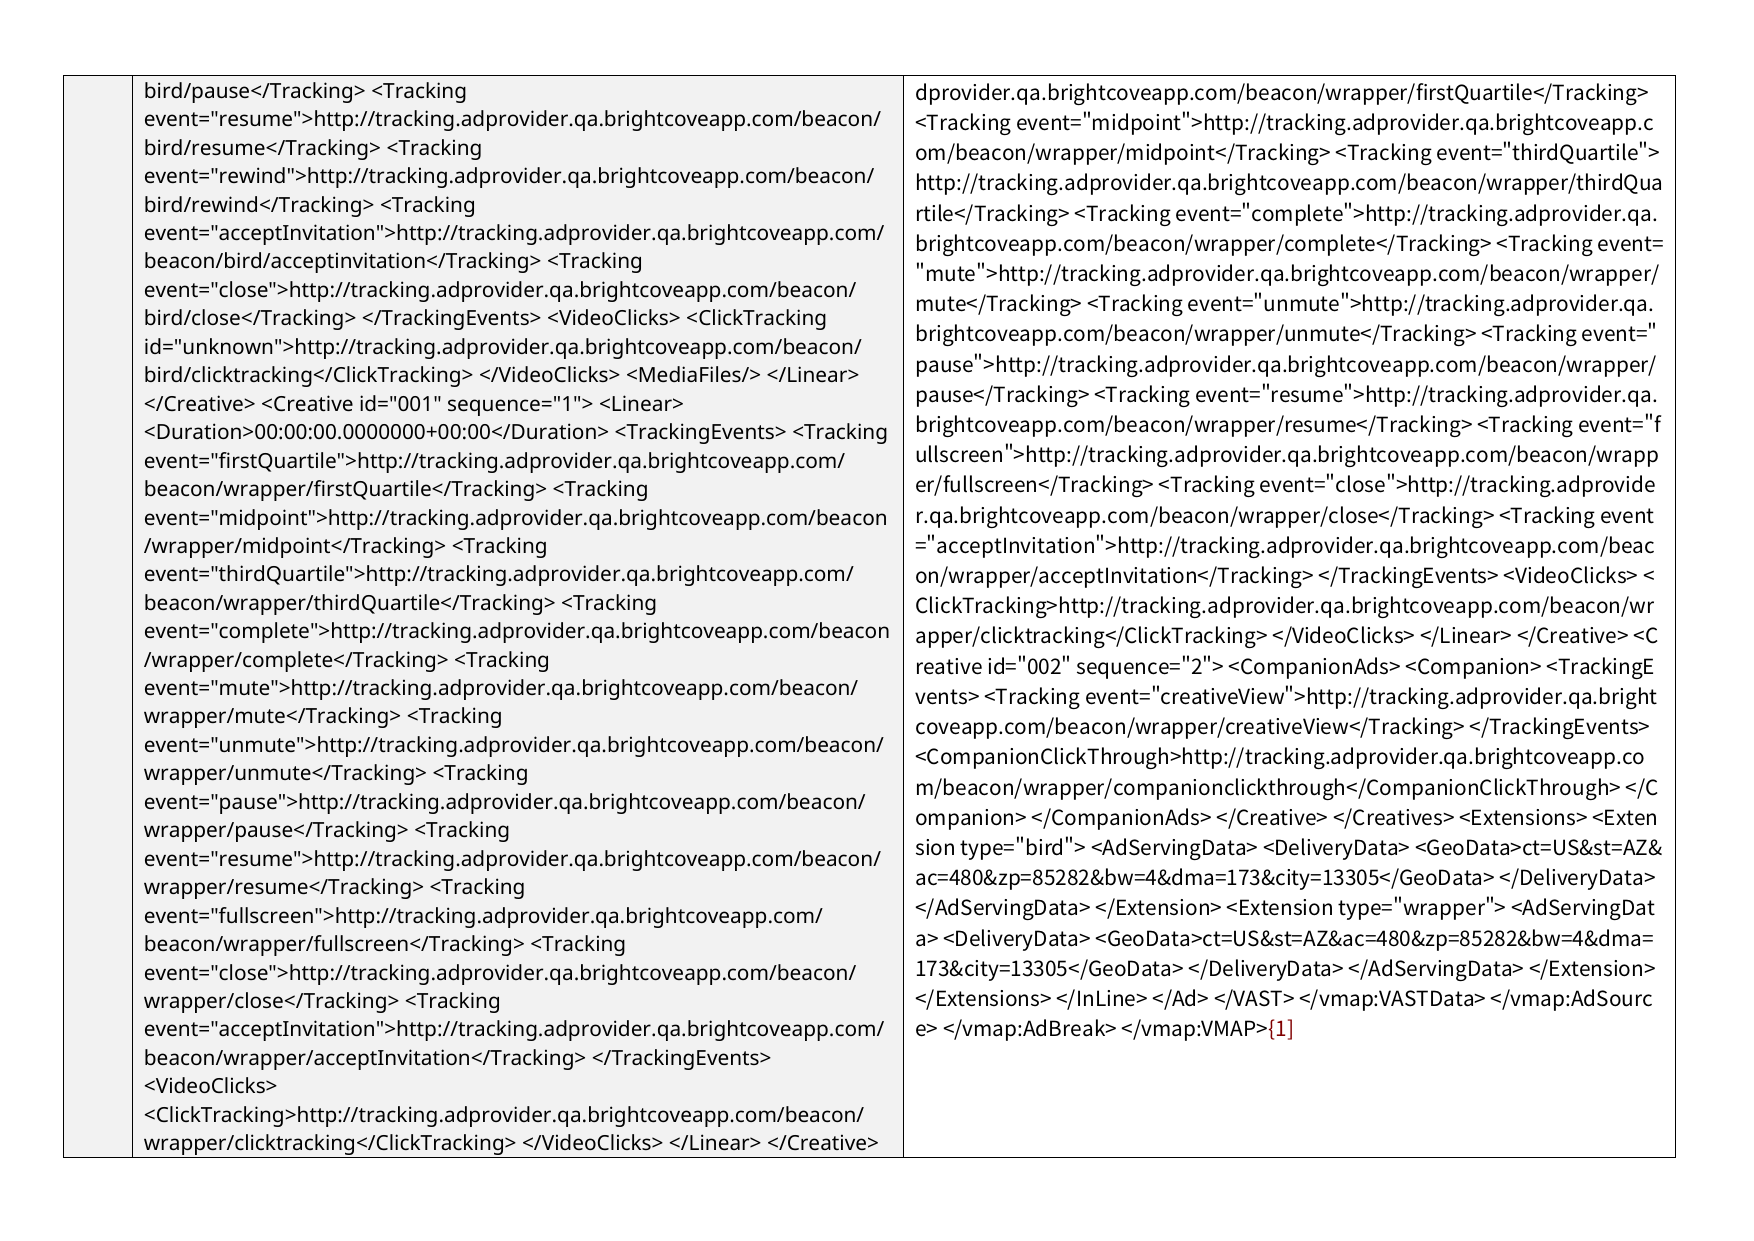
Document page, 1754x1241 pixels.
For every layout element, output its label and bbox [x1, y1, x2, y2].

table_cell [64, 76, 132, 1157]
table_cell [904, 76, 1675, 1157]
table_cell [133, 76, 903, 1157]
